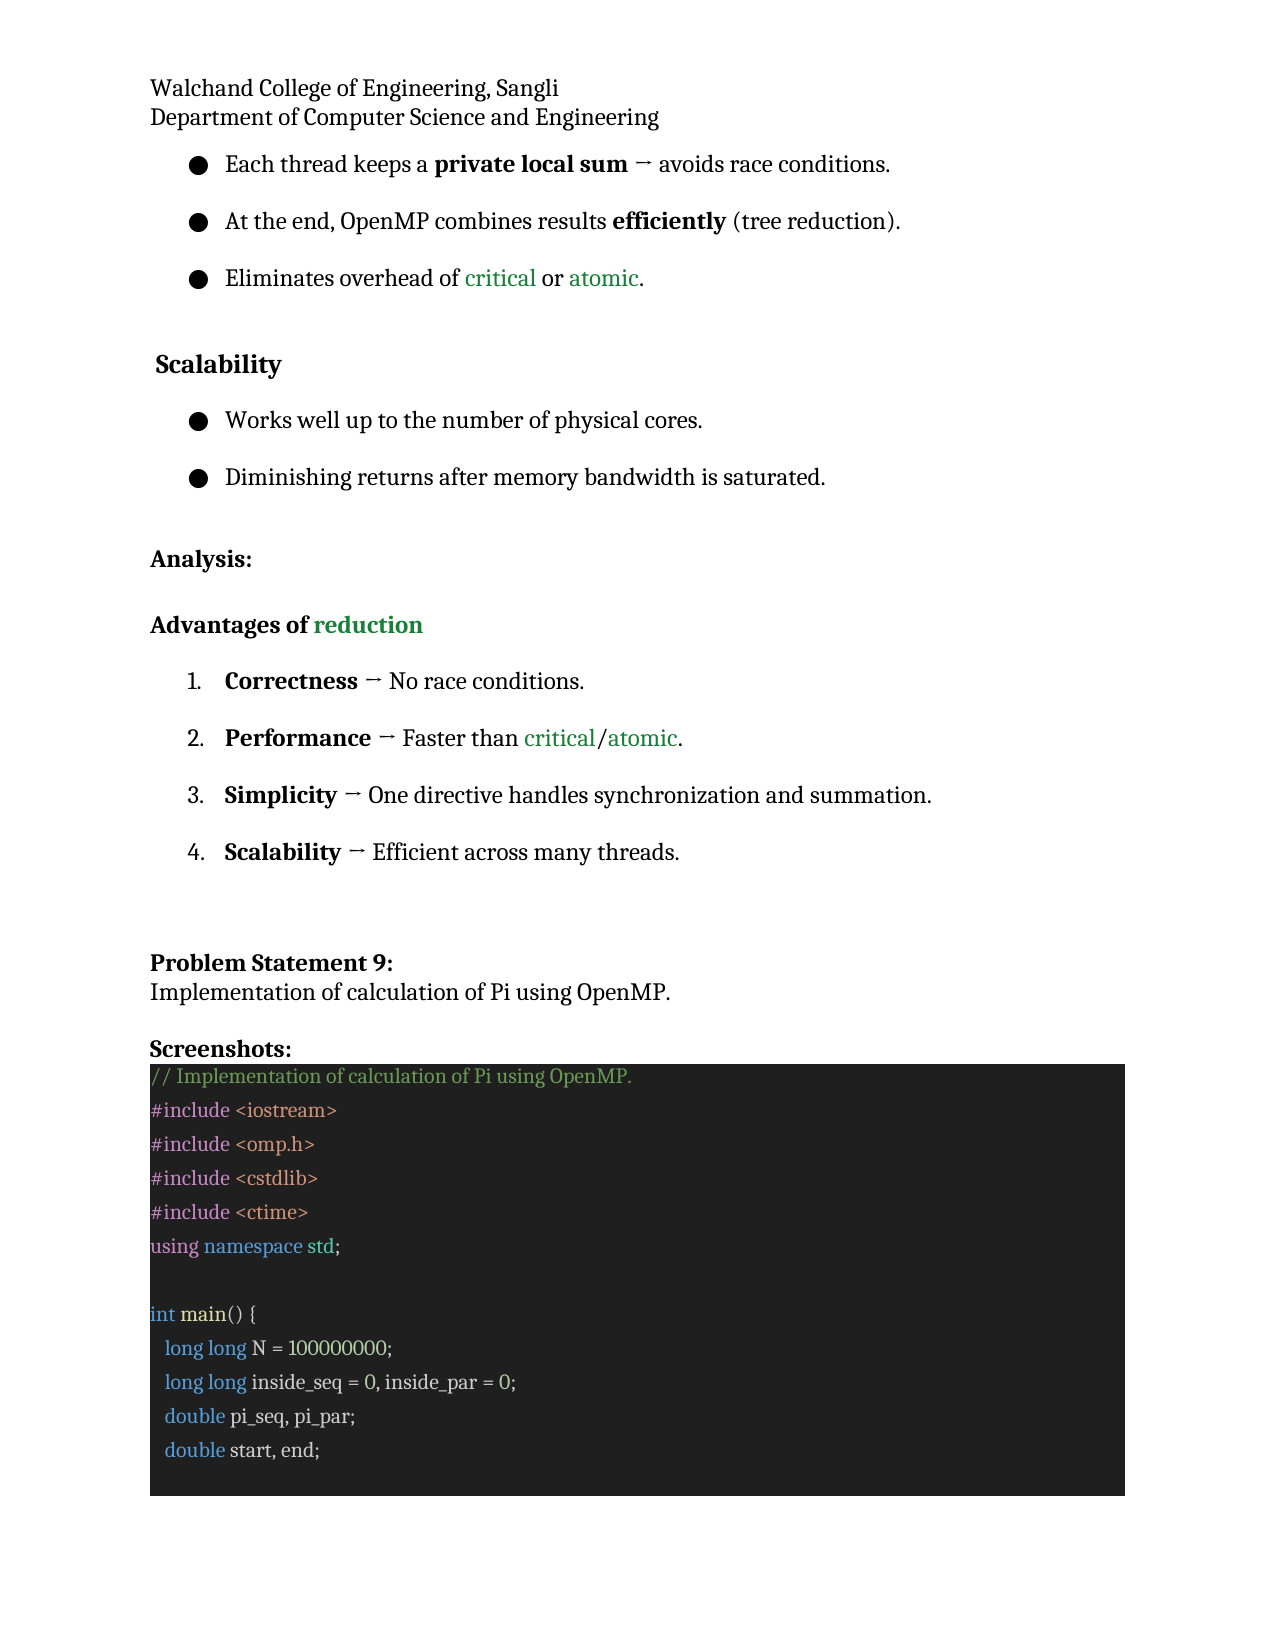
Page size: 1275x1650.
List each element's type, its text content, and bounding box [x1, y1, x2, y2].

text using namespace std; [150, 1233, 1125, 1259]
text Implementation of calculation of Pi using OpenMP. [150, 977, 1125, 1006]
list Simplicity → One directive handles synchronization and summation. [187, 781, 1125, 837]
text #include <iostream> [150, 1098, 1125, 1123]
text #include <omp.h> [150, 1132, 1125, 1157]
subtitle Advantages of reduction [150, 611, 1125, 640]
subtitle Scalability [150, 349, 1125, 381]
text // Implementation of calculation of Pi using OpenMP. [150, 1064, 1125, 1089]
list At the end, OpenMP combines results efficiently (tree reduction). [187, 207, 1125, 263]
list Works well up to the number of physical cores. [187, 406, 1125, 462]
text Screenshots: [150, 1035, 1125, 1064]
list Eliminates overhead of critical or atomic. [187, 263, 1125, 320]
list Performance → Faster than critical/atomic. [187, 724, 1125, 781]
list Each thread keeps a private local sum → avoids race conditions. [187, 150, 1125, 207]
text #include <ctime> [150, 1199, 1125, 1225]
list Diminishing returns after memory bandwidth is saturated. [187, 462, 1125, 491]
list Scalability → Efficient across many threads. [187, 837, 1125, 866]
text double pi_seq, pi_par; [150, 1403, 1125, 1428]
text long long N = 100000000; [150, 1335, 1125, 1361]
text double start, end; [150, 1437, 1125, 1462]
text Analysis: [150, 545, 1125, 574]
text Problem Statement 9: [150, 949, 1125, 977]
text long long inside_seq = 0, inside_par = 0; [150, 1369, 1125, 1394]
list Correctness → No race conditions. [187, 667, 1125, 724]
text #include <cstdlib> [150, 1166, 1125, 1191]
text int main() { [150, 1301, 1125, 1327]
